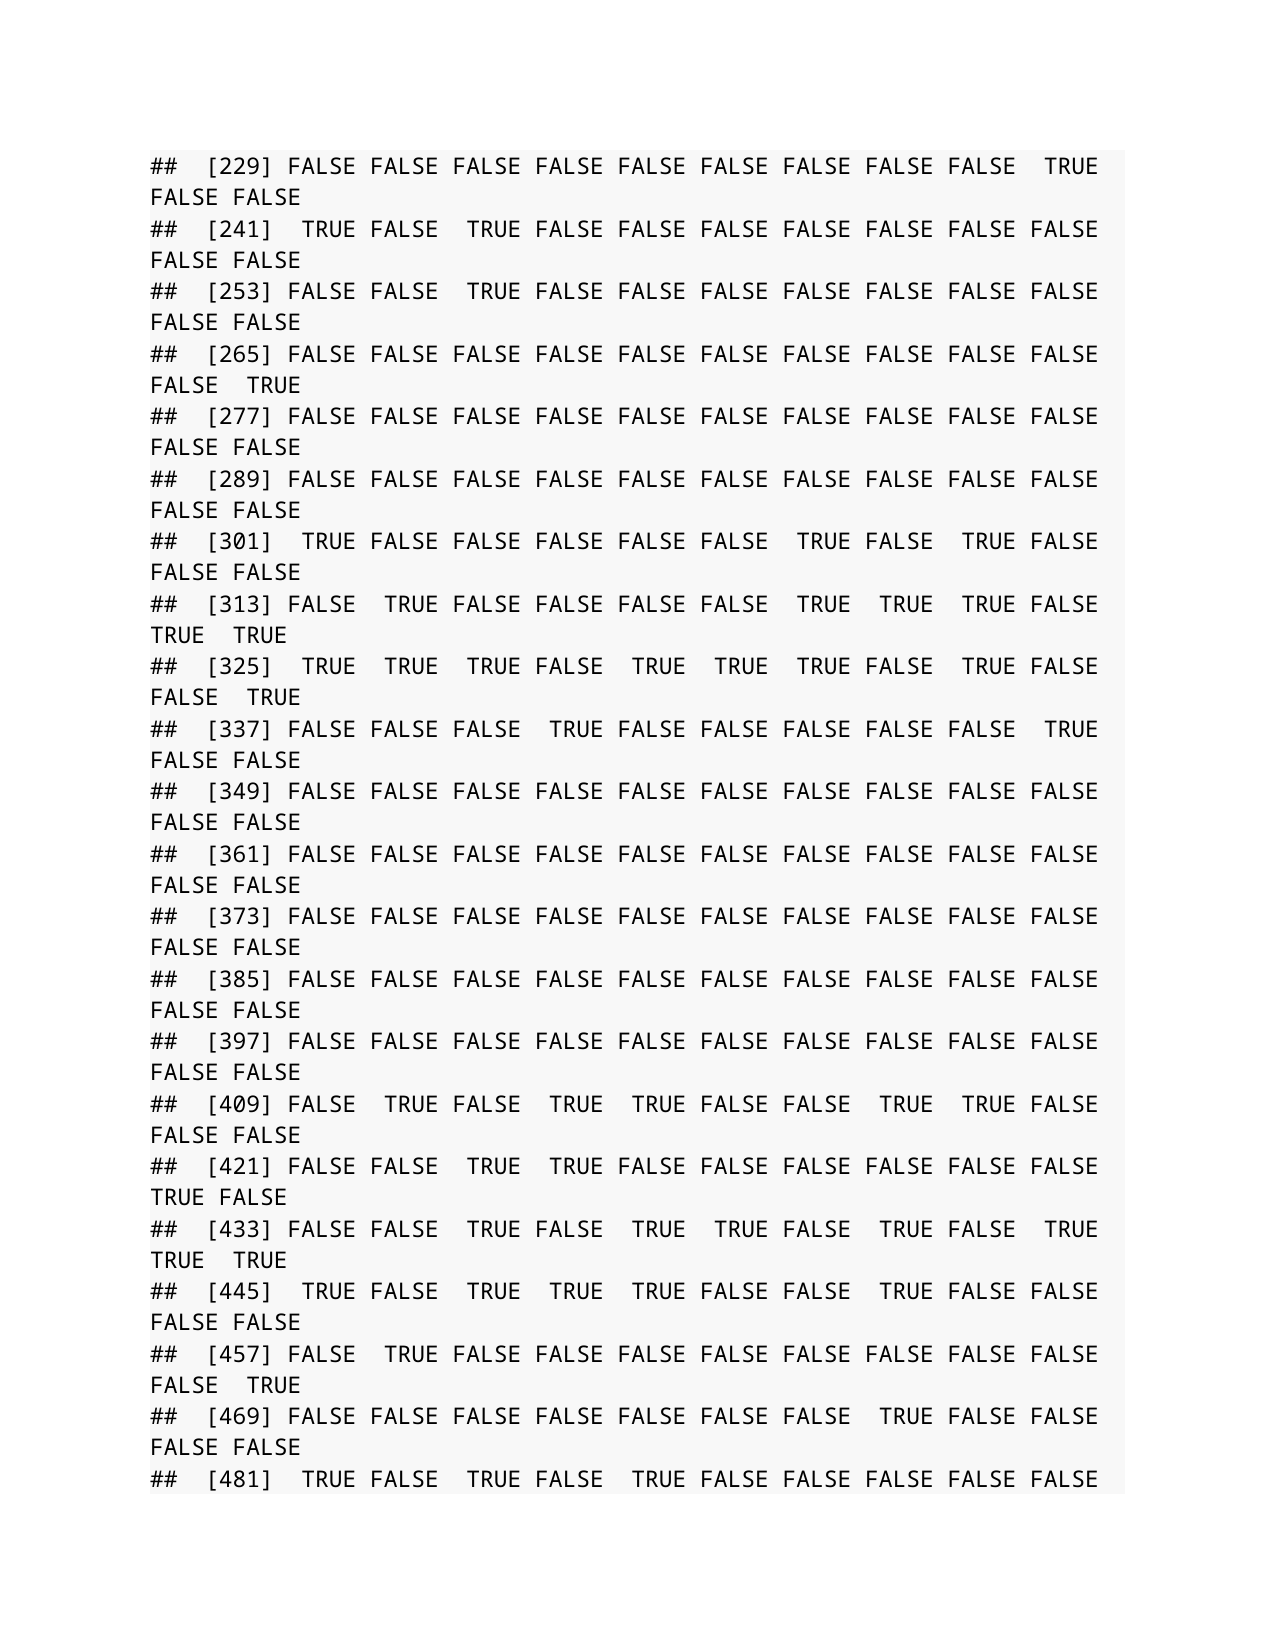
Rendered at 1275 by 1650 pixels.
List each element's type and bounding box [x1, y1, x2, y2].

text [150, 150, 1125, 1494]
